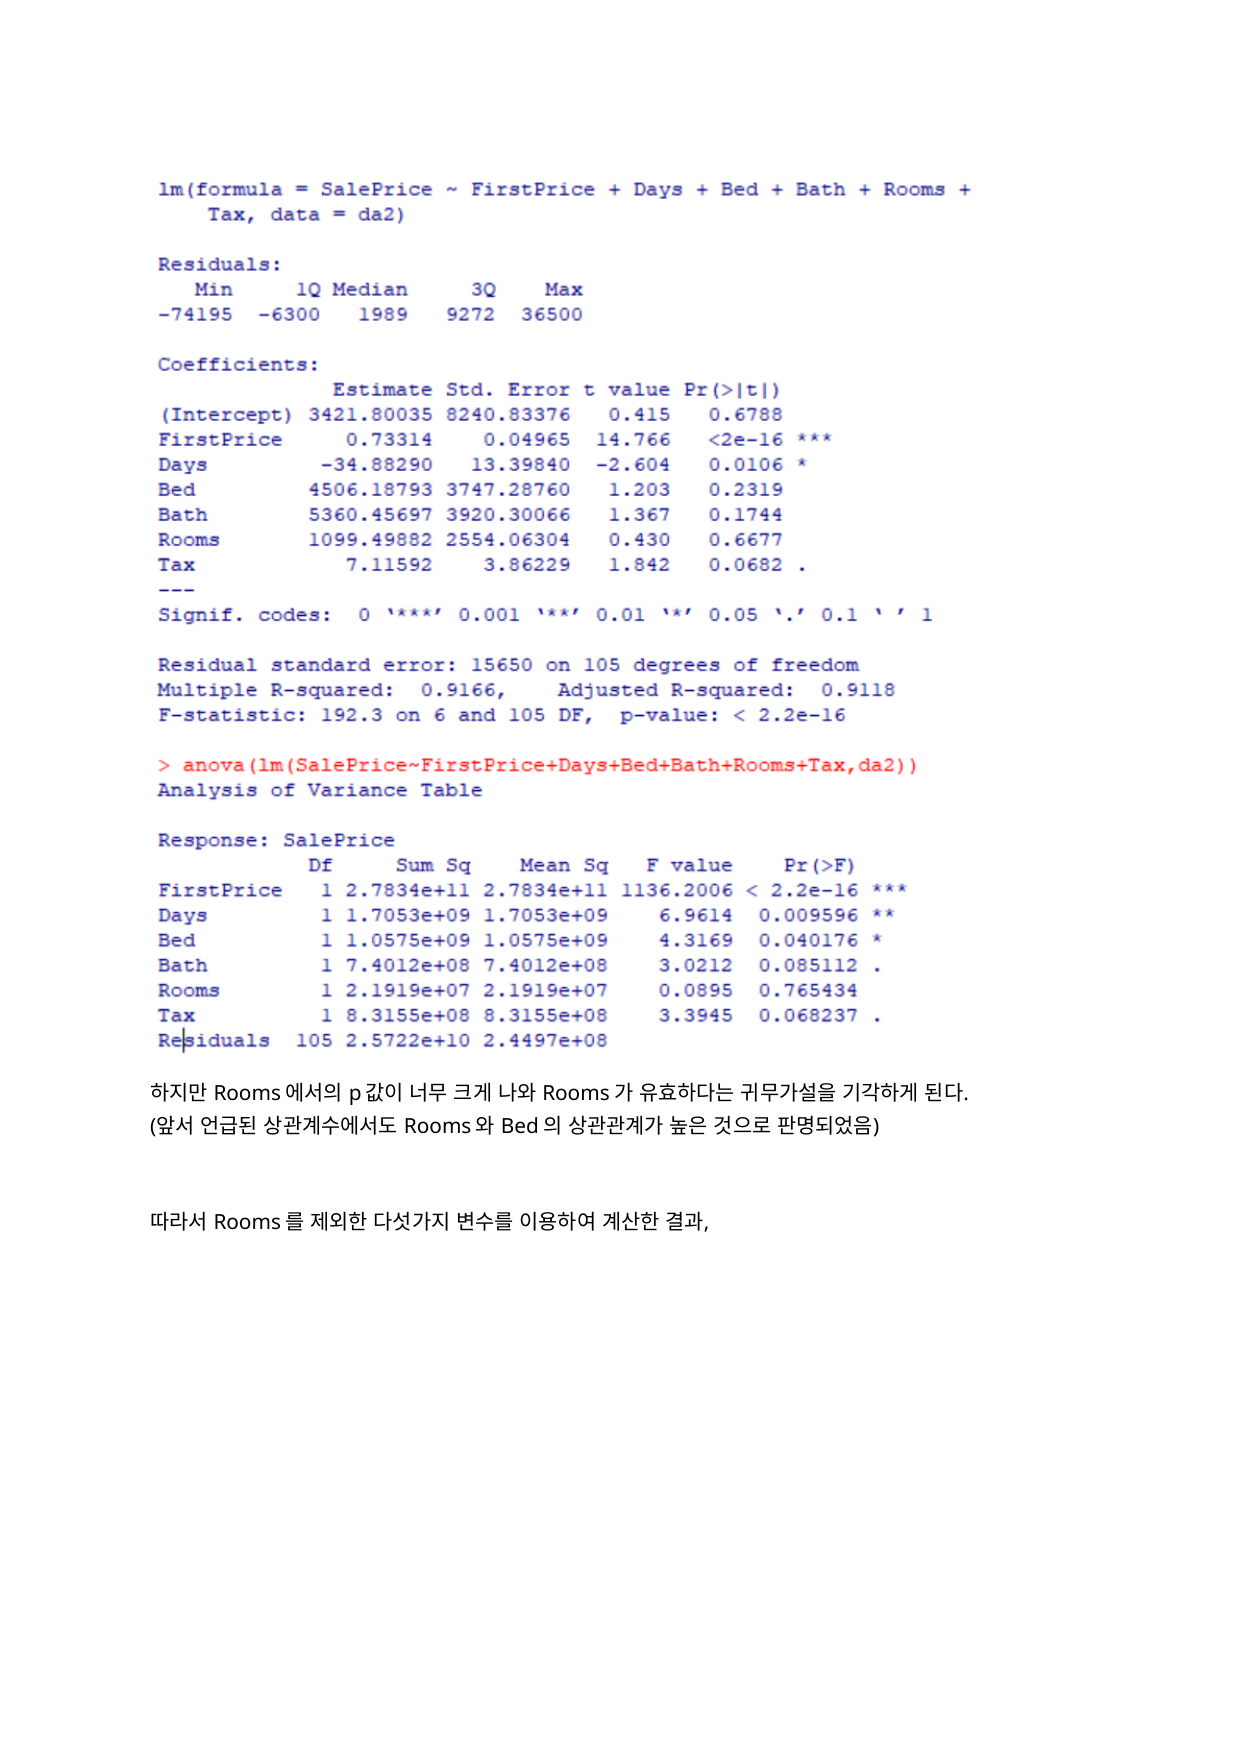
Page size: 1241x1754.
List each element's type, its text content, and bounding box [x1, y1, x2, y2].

text 따라서 Rooms를 제외한 다섯가지 변수를 이용하여 계산한 결과, [150, 1206, 1090, 1236]
text 하지만 Rooms에서의 p값이 너무 크게 나와 Rooms가 유효하다는 귀무가설을 기각하게 된다. (앞서 언급된 상관계수에서도 Rooms와 Bed의 상관관계가 높은 것으로 판명되었음) [150, 1076, 1090, 1139]
picture [150, 177, 1035, 1058]
